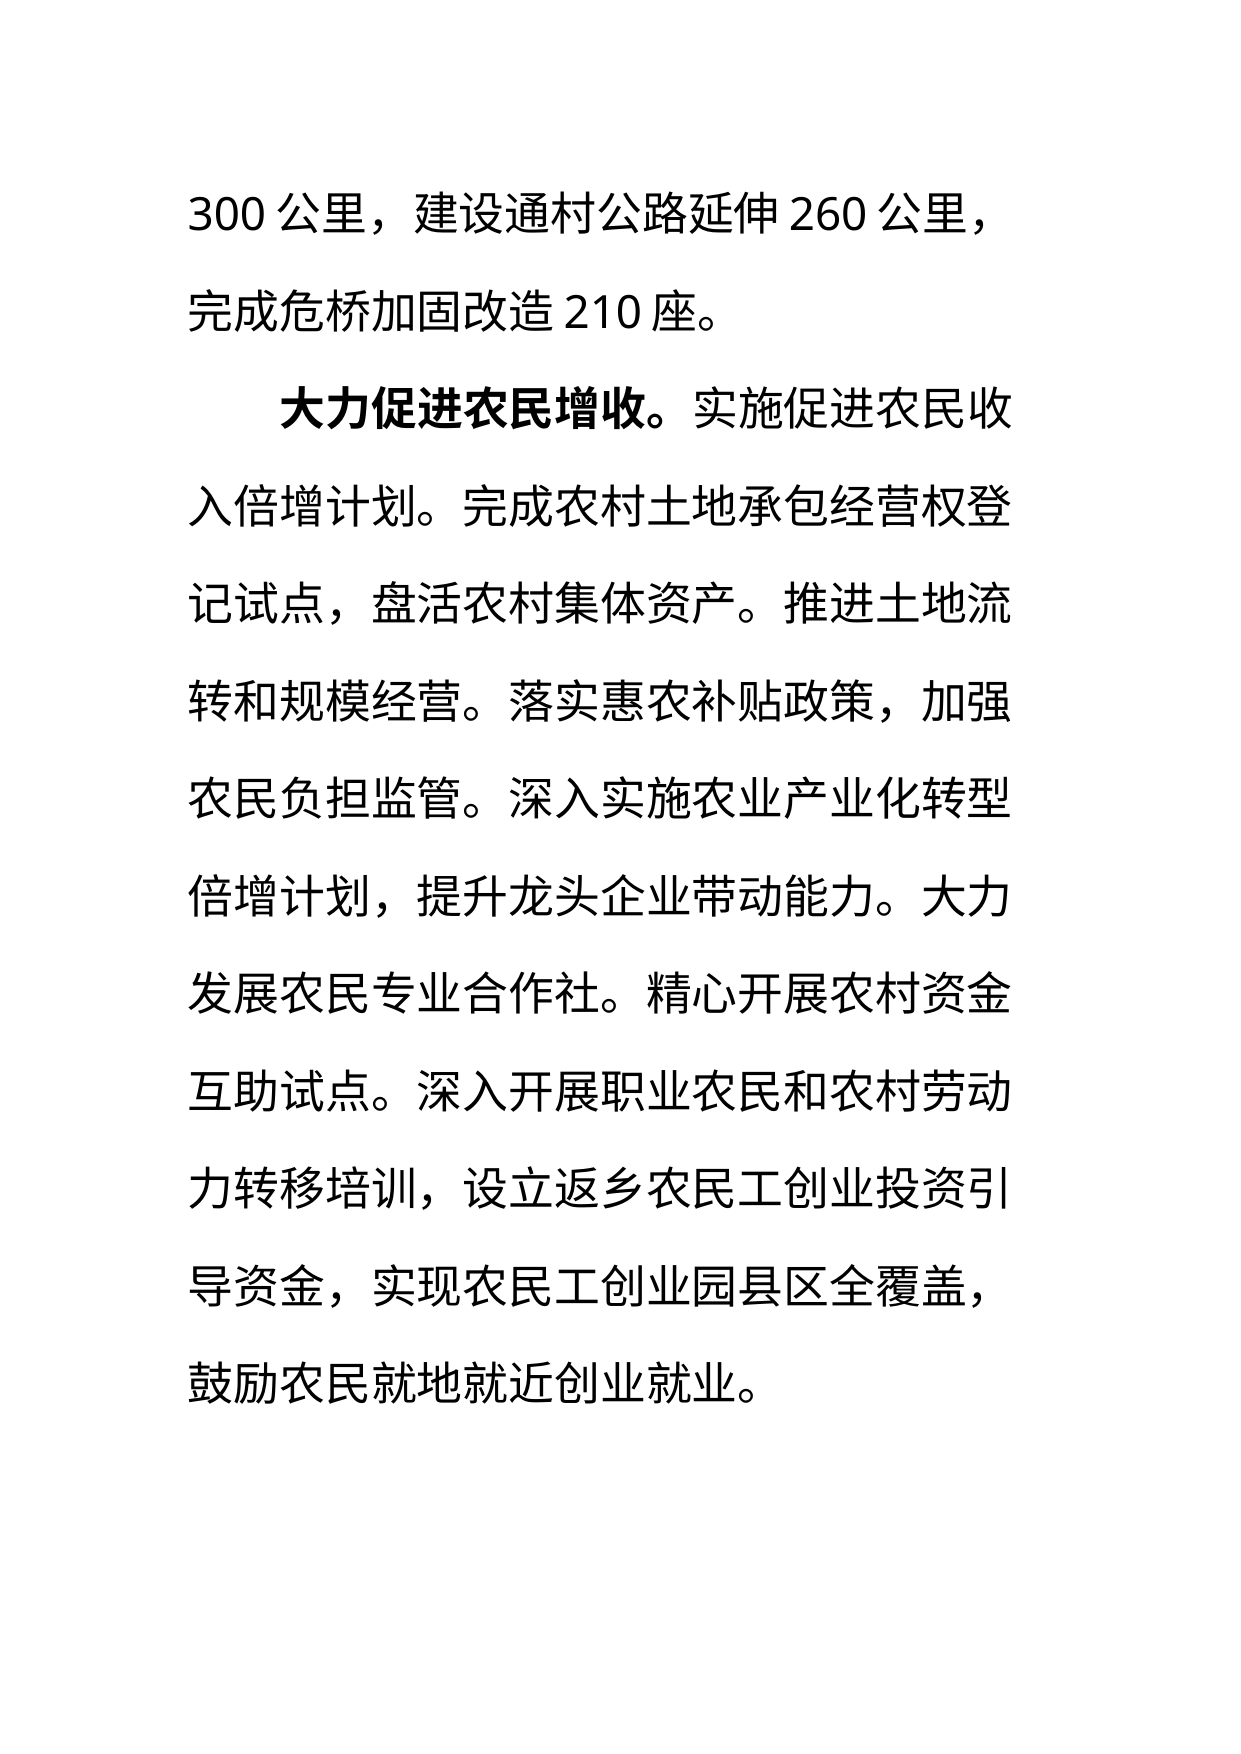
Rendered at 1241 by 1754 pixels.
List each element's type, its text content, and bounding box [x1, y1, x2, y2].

text 大力促进农民增收。实施促进农民收入倍增计划。完成农村土地承包经营权登记试点，盘活农村集体资产。推进土地流转和规模经营。落实惠农补贴政策，加强农民负担监管。深入实施农业产业化转型倍增计划，提升龙头企业带动能力。大力发展农民专业合作社。精心开展农村资金互助试点。深入开展职业农民和农村劳动力转移培训，设立返乡农民工创业投资引导资金，实现农民工创业园县区全覆盖，鼓励农民就地就近创业就业。 [187, 357, 1053, 1429]
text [187, 162, 1053, 357]
